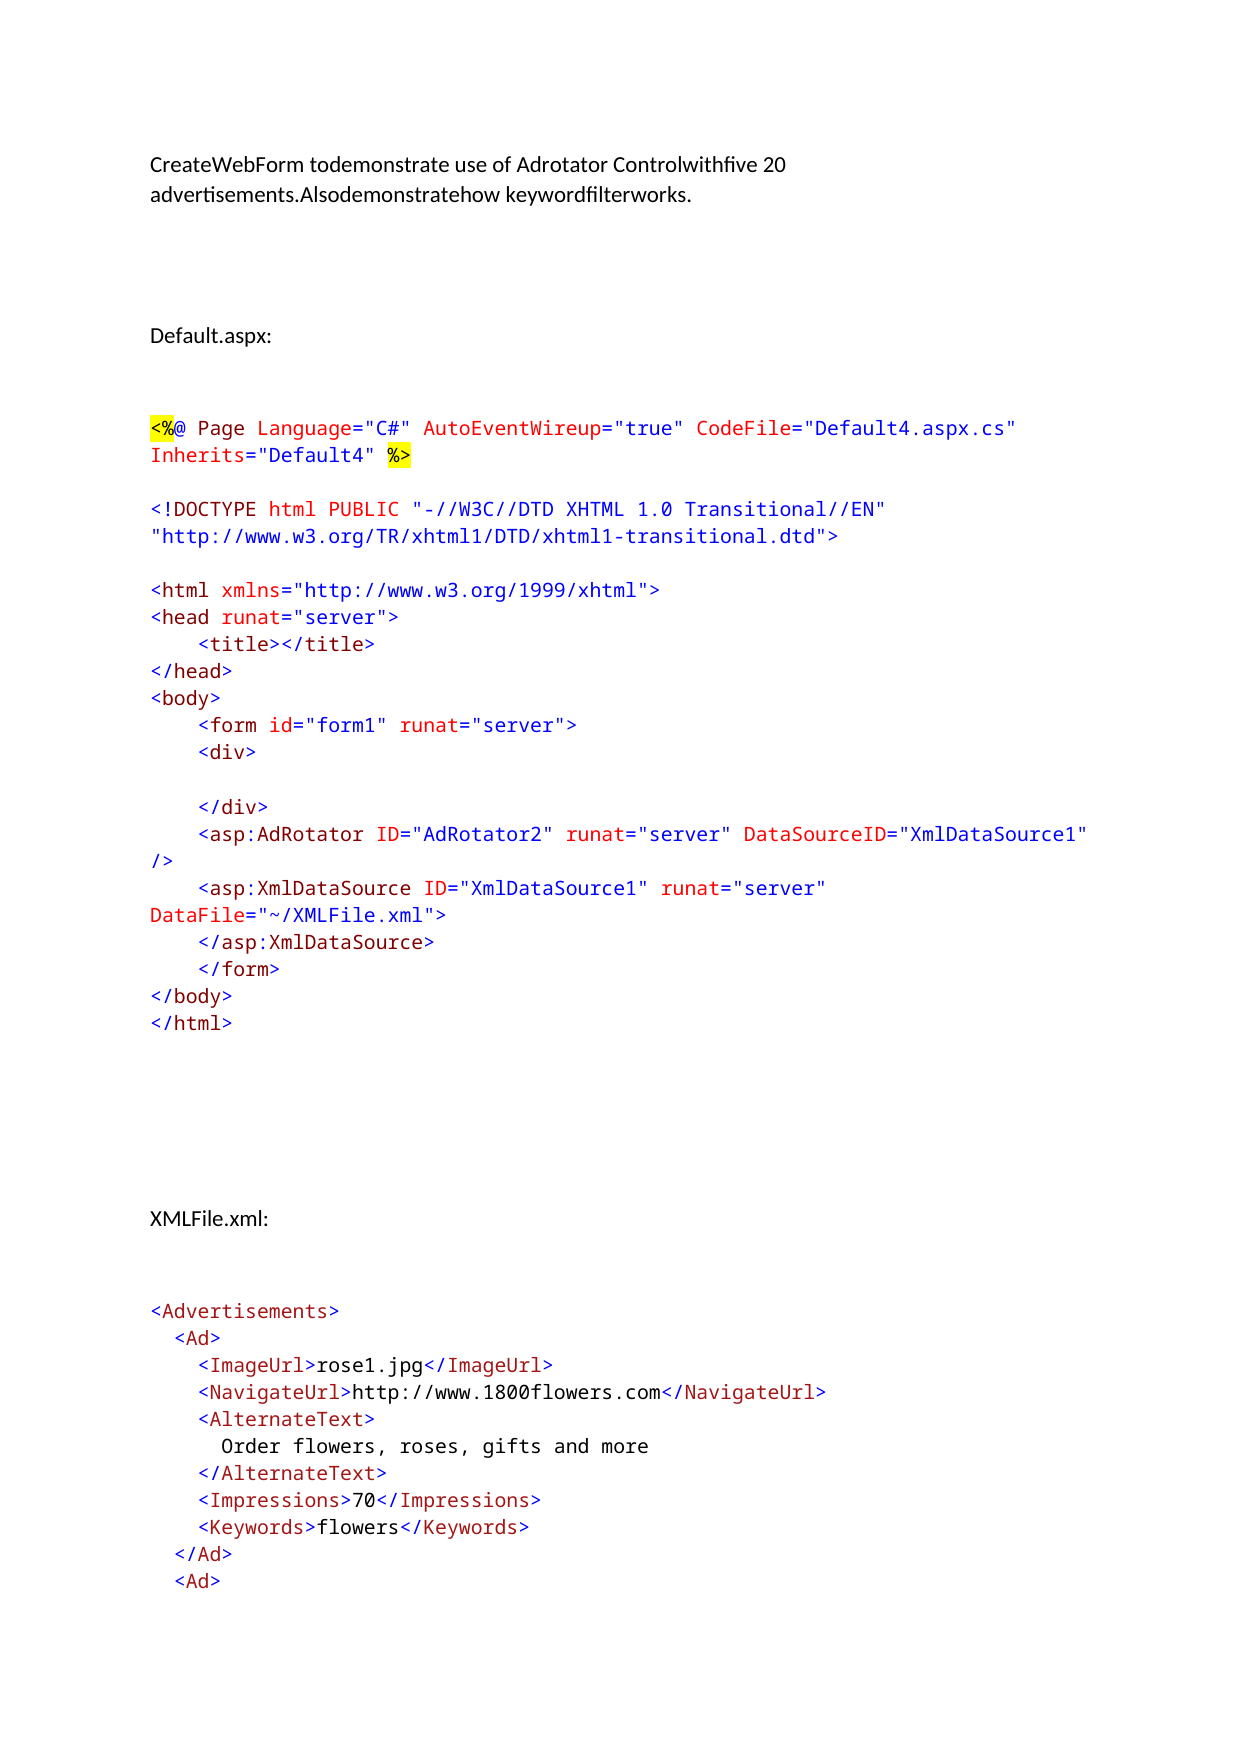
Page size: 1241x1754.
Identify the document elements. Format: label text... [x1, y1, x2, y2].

text </form> [150, 955, 1090, 982]
text <html xmlns="http://www.w3.org/1999/xhtml"> [150, 576, 1090, 603]
text <Ad> [150, 1324, 1090, 1351]
text </body> [150, 982, 1090, 1009]
text <Advertisements> [150, 1297, 1090, 1324]
text <title></title> [150, 630, 1090, 657]
text <!DOCTYPE html PUBLIC "-//W3C//DTD XHTML 1.0 Transitional//EN" "http://www.w3.org/TR/xhtml1/DTD/xhtml1-transitional.dtd"> [150, 496, 1090, 549]
text <AlternateText> [150, 1405, 1090, 1432]
text Order flowers, roses, gifts and more [150, 1432, 1090, 1459]
text <asp:XmlDataSource ID="XmlDataSource1" runat="server" DataFile="~/XMLFile.xml"> [150, 874, 1090, 928]
text <body> [150, 684, 1090, 711]
text <%@ Page Language="C#" AutoEventWireup="true" CodeFile="Default4.aspx.cs" Inherits="Default4" %> [150, 414, 1090, 468]
text CreateWebForm todemonstrate use of Adrotator Controlwithfive 20 advertisements.Alsodemonstratehow keywordfilterworks. [150, 150, 1090, 208]
text </Ad> [150, 1540, 1090, 1567]
text <NavigateUrl>http://www.1800flowers.com</NavigateUrl> [150, 1378, 1090, 1405]
text <head runat="server"> [150, 603, 1090, 630]
text </AlternateText> [150, 1459, 1090, 1486]
text <asp:AdRotator ID="AdRotator2" runat="server" DataSourceID="XmlDataSource1" /> [150, 820, 1090, 874]
text <Ad> [150, 1567, 1090, 1594]
text XMLFile.xml: [150, 1204, 1090, 1232]
text <form id="form1" runat="server"> [150, 711, 1090, 738]
text <Impressions>70</Impressions> [150, 1486, 1090, 1513]
text Default.aspx: [150, 321, 1090, 349]
text </head> [150, 657, 1090, 684]
text <ImageUrl>rose1.jpg</ImageUrl> [150, 1351, 1090, 1378]
text </div> [150, 793, 1090, 820]
text </html> [150, 1009, 1090, 1036]
text <div> [150, 738, 1090, 765]
text <Keywords>flowers</Keywords> [150, 1513, 1090, 1540]
text </asp:XmlDataSource> [150, 928, 1090, 955]
